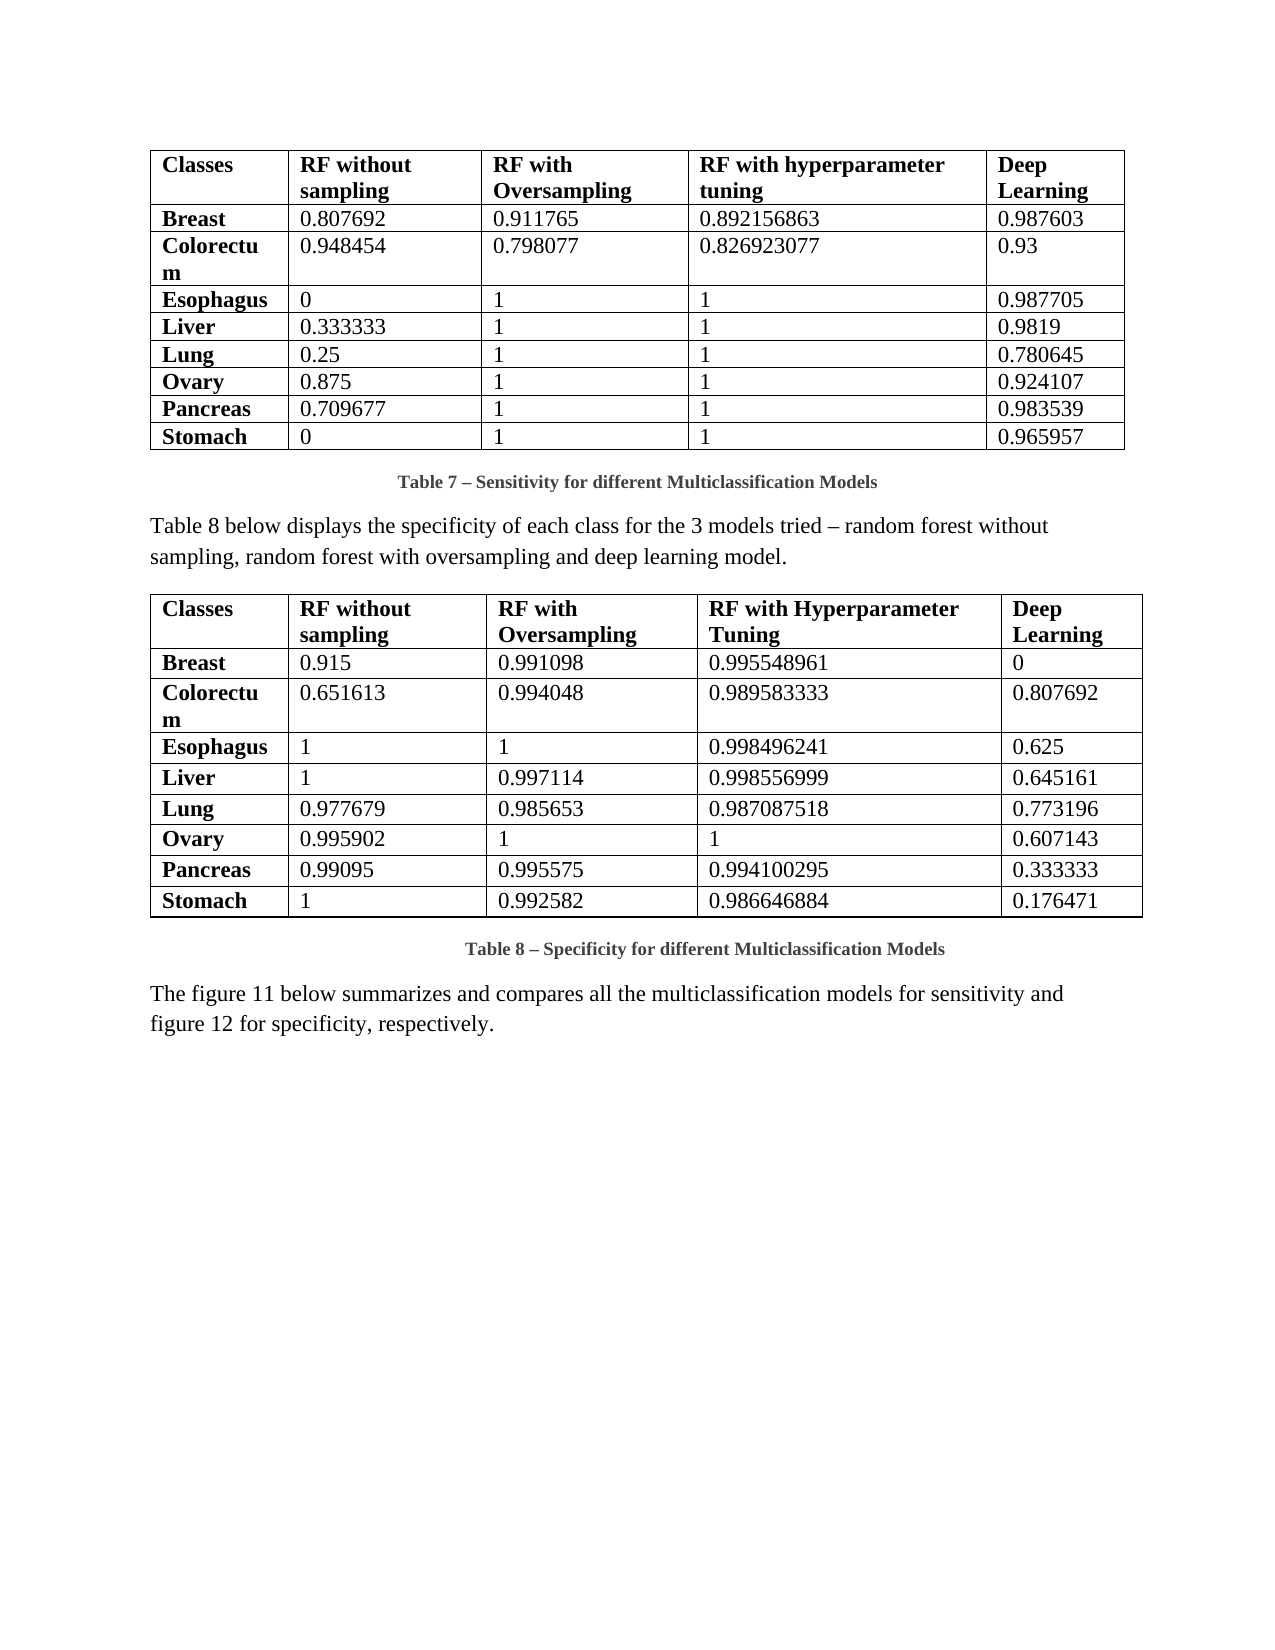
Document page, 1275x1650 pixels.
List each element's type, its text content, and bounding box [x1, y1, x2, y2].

table_cell 0.995548961 [698, 649, 1001, 678]
table_cell 0.991098 [487, 649, 697, 678]
table_cell 1 [689, 286, 986, 312]
table_cell 0.994100295 [698, 856, 1001, 886]
table_cell 1 [482, 313, 688, 340]
table_cell 0.989583333 [698, 679, 1001, 732]
table_cell 0.911765 [482, 205, 688, 231]
table_cell 0.995902 [289, 825, 486, 855]
table_cell 1 [689, 341, 986, 367]
table_cell Colorectum [151, 679, 288, 732]
table_cell 0.987705 [987, 286, 1124, 312]
table_cell 1 [482, 423, 688, 449]
table_cell 0.176471 [1002, 887, 1142, 916]
table_cell Esophagus [151, 286, 288, 312]
table_cell 0.333333 [289, 313, 481, 340]
table_cell Stomach [151, 423, 288, 449]
table_cell 1 [487, 733, 697, 763]
table_cell 1 [689, 423, 986, 449]
text Table 8 – Specificity for different Multiclassification Models [300, 938, 1035, 960]
table_cell 1 [289, 887, 486, 916]
table_cell 0 [1002, 649, 1142, 678]
table_header Classes [151, 151, 288, 204]
table_header RF with hyperparameter tuning [689, 151, 986, 204]
table_cell 0.798077 [482, 232, 688, 285]
table_cell 1 [487, 825, 697, 855]
table_cell 0.875 [289, 368, 481, 394]
table_cell 0.93 [987, 232, 1124, 285]
table_cell 0.607143 [1002, 825, 1142, 855]
table_cell 0.99095 [289, 856, 486, 886]
table_cell Pancreas [151, 396, 288, 422]
table_header RF without sampling [289, 151, 481, 204]
text Table 8 below displays the specificity of each class for the 3 models tried – random forest without sampling, random forest with oversampling and deep learning model. [150, 513, 1125, 569]
table_cell 0.998556999 [698, 764, 1001, 793]
table_cell 1 [482, 368, 688, 394]
table_header Deep Learning [987, 151, 1124, 204]
table_cell 0.915 [289, 649, 486, 678]
table_header Classes [151, 595, 288, 648]
table_cell 0.986646884 [698, 887, 1001, 916]
table_cell Lung [151, 341, 288, 367]
table_cell 0.998496241 [698, 733, 1001, 763]
table_cell Ovary [151, 825, 288, 855]
table_cell 0.985653 [487, 795, 697, 824]
table_cell 1 [689, 368, 986, 394]
table_cell Pancreas [151, 856, 288, 886]
table_cell 0.948454 [289, 232, 481, 285]
table_cell Breast [151, 205, 288, 231]
table_cell 0.773196 [1002, 795, 1142, 824]
table_cell 1 [482, 286, 688, 312]
table_cell Liver [151, 764, 288, 793]
table_cell Ovary [151, 368, 288, 394]
table_header Deep Learning [1002, 595, 1142, 648]
table_cell 1 [689, 396, 986, 422]
table_cell Breast [151, 649, 288, 678]
table_header RF without sampling [289, 595, 486, 648]
table_cell 0 [289, 423, 481, 449]
table_header RF with Hyperparameter Tuning [698, 595, 1001, 648]
table_cell 0.994048 [487, 679, 697, 732]
table_cell Stomach [151, 887, 288, 916]
table_header RF with Oversampling [482, 151, 688, 204]
text The figure 11 below summarizes and compares all the multiclassification models for sensitivity and figure 12 for specificity, respectively. [150, 980, 1125, 1036]
table_cell Esophagus [151, 733, 288, 763]
table_cell 0.709677 [289, 396, 481, 422]
table_cell 1 [482, 396, 688, 422]
table_cell 0.780645 [987, 341, 1124, 367]
table_cell 1 [689, 313, 986, 340]
table_cell 0.651613 [289, 679, 486, 732]
table_cell 0.987603 [987, 205, 1124, 231]
table_cell Liver [151, 313, 288, 340]
table_cell 0.807692 [1002, 679, 1142, 732]
table_cell 0.826923077 [689, 232, 986, 285]
table_cell 0.9819 [987, 313, 1124, 340]
table_cell 0.965957 [987, 423, 1124, 449]
table_cell 1 [698, 825, 1001, 855]
table_cell 0.333333 [1002, 856, 1142, 886]
table_cell Colorectum [151, 232, 288, 285]
table_cell 1 [289, 764, 486, 793]
table_cell 0.924107 [987, 368, 1124, 394]
table_cell 0.977679 [289, 795, 486, 824]
table_cell 0.997114 [487, 764, 697, 793]
table_cell 0.992582 [487, 887, 697, 916]
table_cell 0.625 [1002, 733, 1142, 763]
table_cell 0.645161 [1002, 764, 1142, 793]
table_cell 0.892156863 [689, 205, 986, 231]
table_cell 0.987087518 [698, 795, 1001, 824]
table_cell 0.983539 [987, 396, 1124, 422]
table_cell 0.25 [289, 341, 481, 367]
table_cell 1 [482, 341, 688, 367]
table_cell 0.807692 [289, 205, 481, 231]
table_cell 0.995575 [487, 856, 697, 886]
text Table 7 – Sensitivity for different Multiclassification Models [240, 471, 1035, 493]
table_cell 1 [289, 733, 486, 763]
table_cell 0 [289, 286, 481, 312]
table_cell Lung [151, 795, 288, 824]
table_header RF with Oversampling [487, 595, 697, 648]
